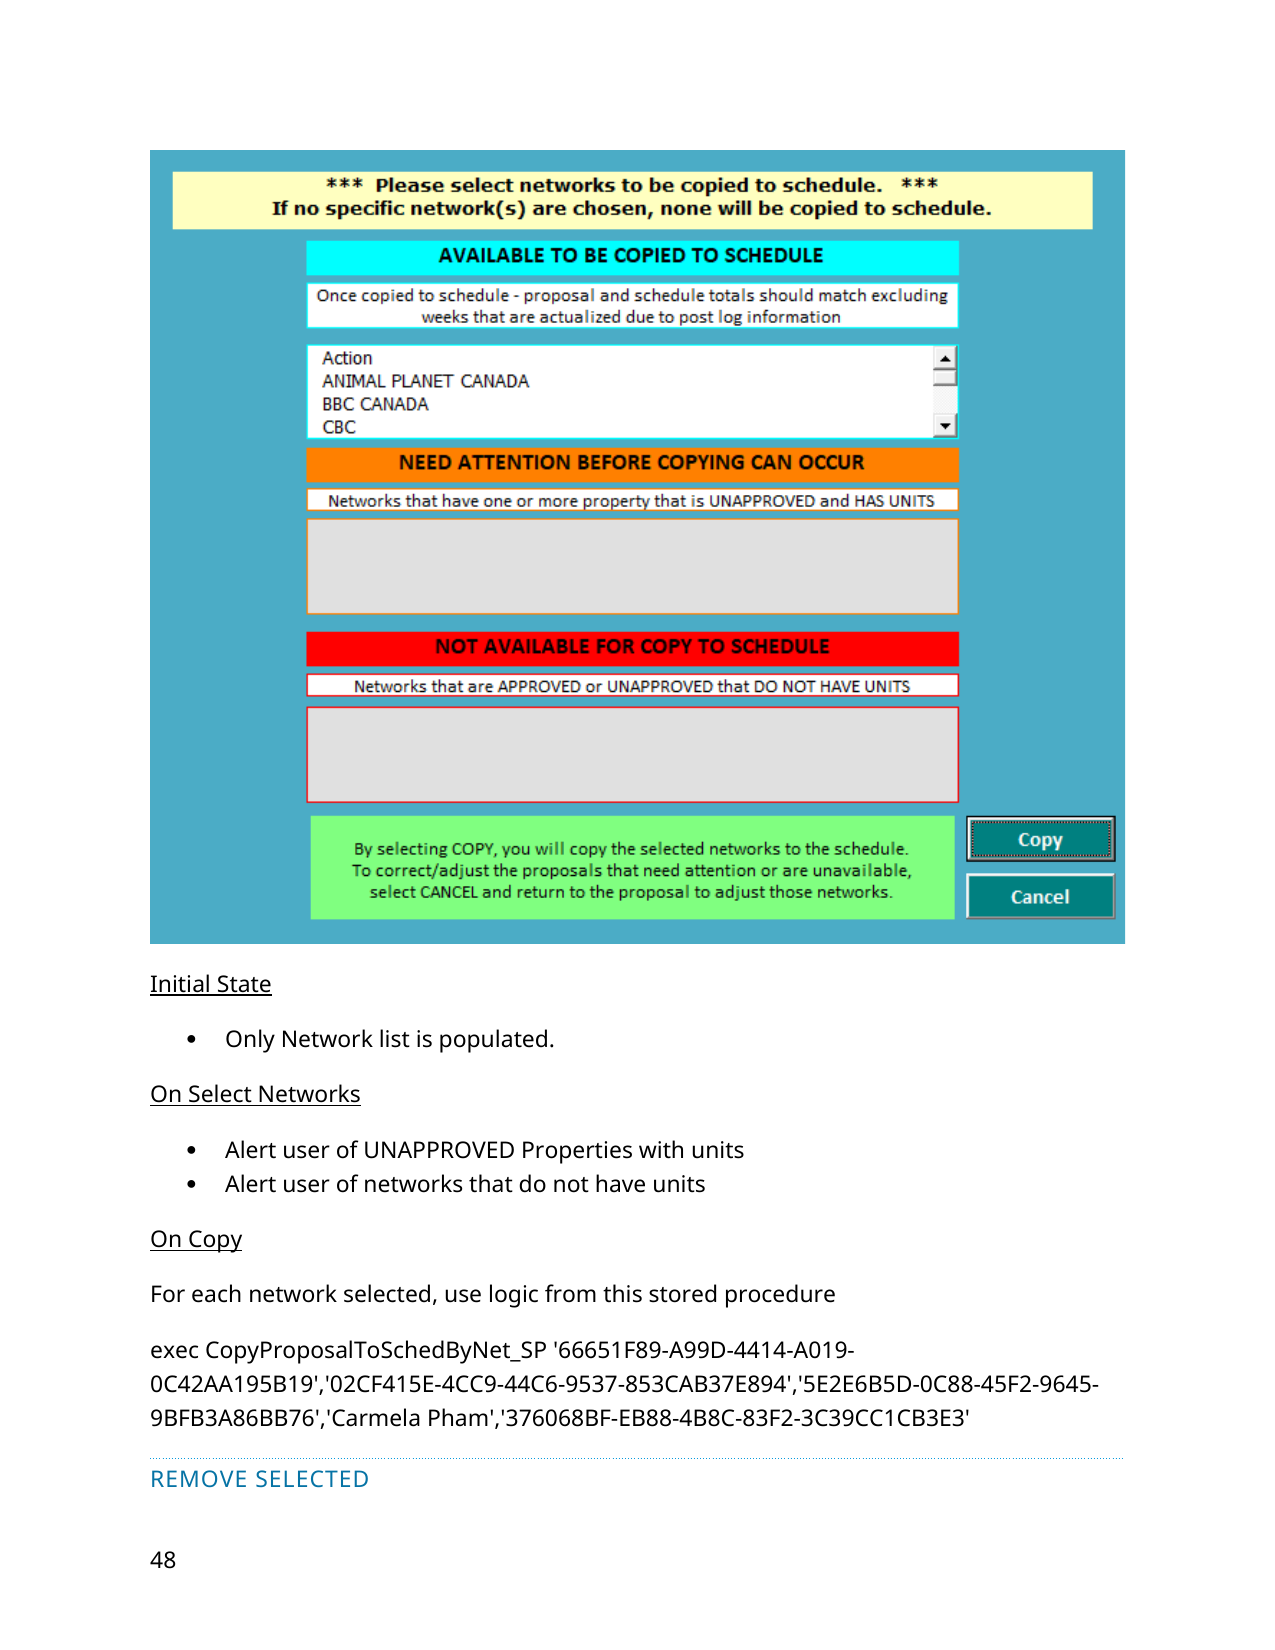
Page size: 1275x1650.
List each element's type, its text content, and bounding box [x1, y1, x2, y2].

subtitle Remove Selected [150, 1458, 1125, 1494]
list Alert user of UNAPPROVED Properties with units [187, 1134, 1125, 1165]
list Only Network list is populated. [187, 1023, 1125, 1054]
text Initial State [150, 968, 1125, 999]
list Alert user of networks that do not have units [187, 1168, 1125, 1199]
text For each network selected, use logic from this stored procedure [150, 1278, 1125, 1310]
text exec CopyProposalToSchedByNet_SP '66651F89-A99D-4414-A019-0C42AA195B19','02CF415E-4CC9-44C6-9537-853CAB37E894','5E2E6B5D-0C88-45F2-9645-9BFB3A86BB76','Carmela Pham','376068BF-EB88-4B8C-83F2-3C39CC1CB3E3' [150, 1334, 1125, 1434]
text On Select Networks [150, 1078, 1125, 1110]
picture [150, 150, 1125, 944]
text On Copy [150, 1223, 1125, 1254]
